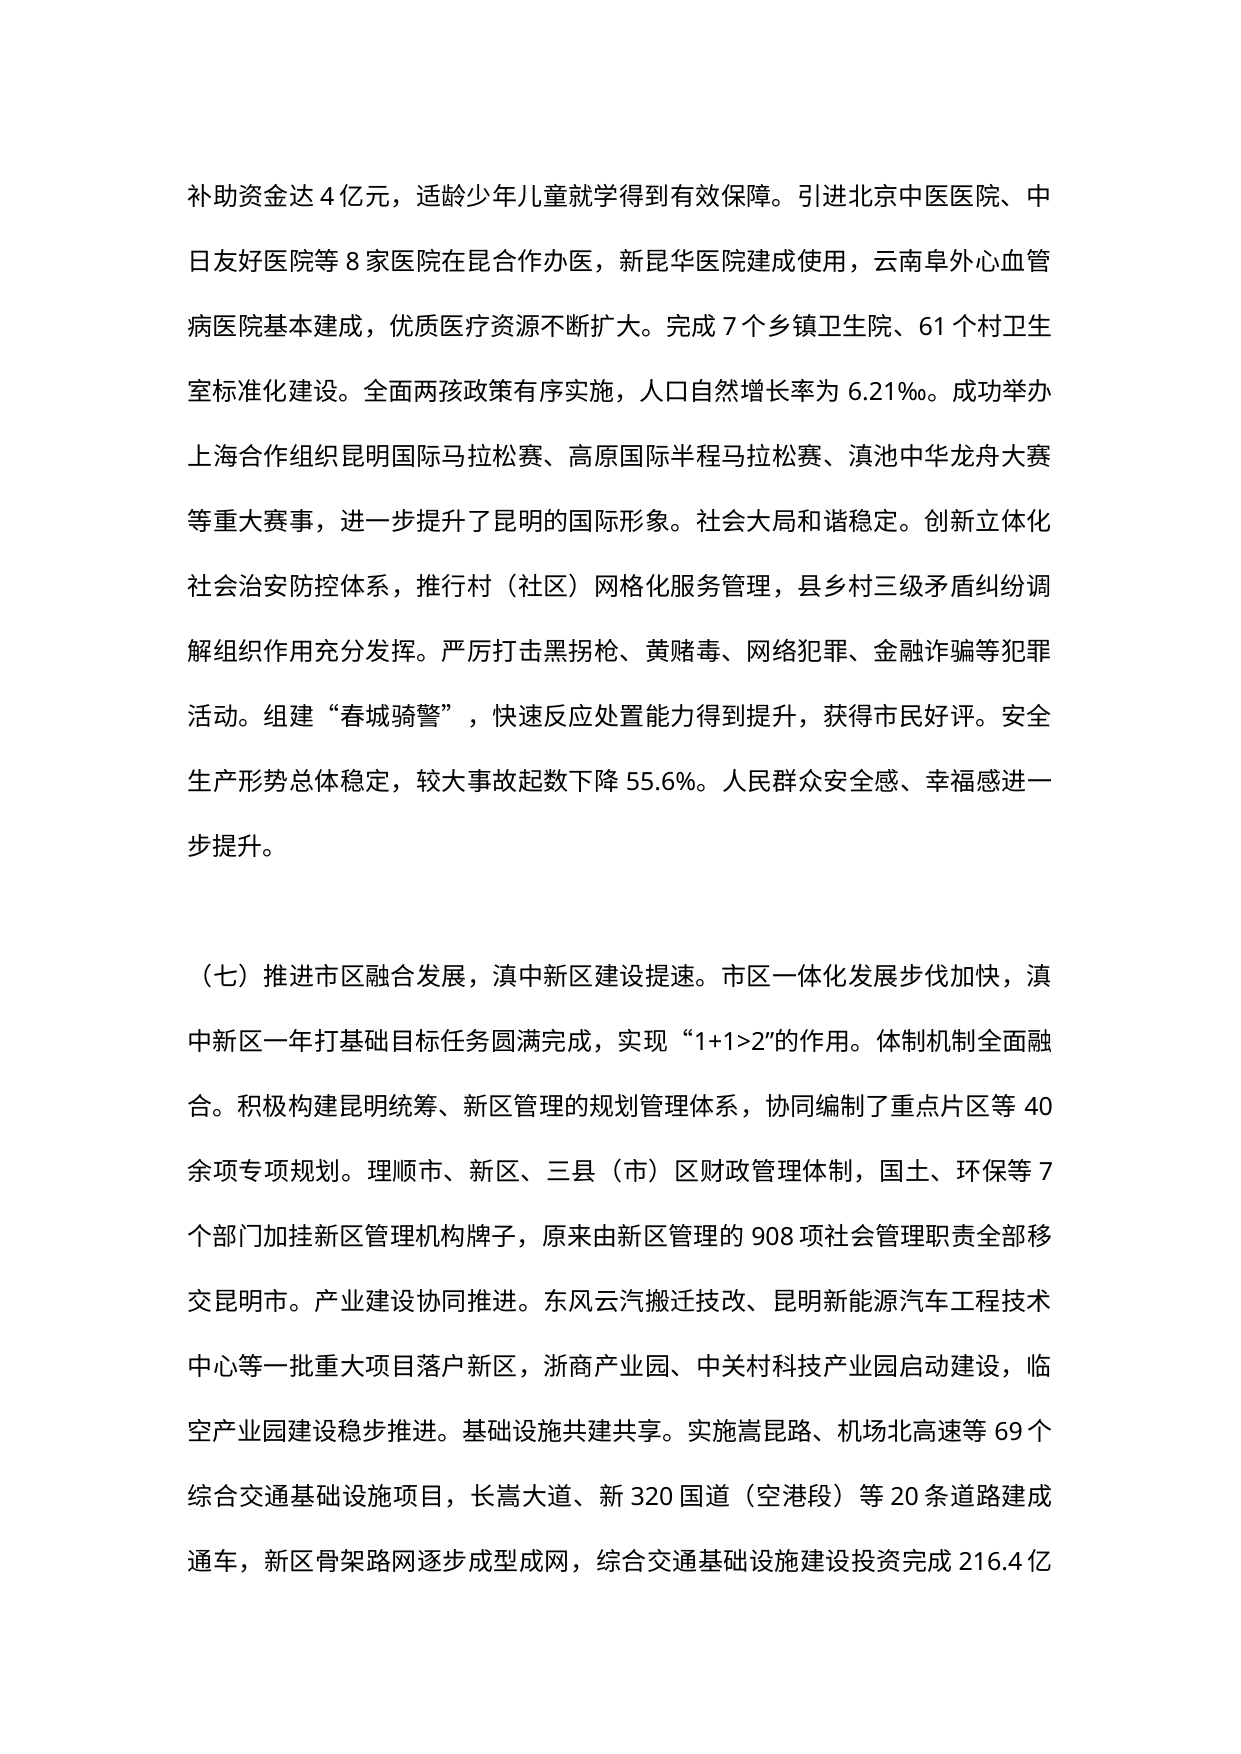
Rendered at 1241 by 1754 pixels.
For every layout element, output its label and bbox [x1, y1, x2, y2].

text [187, 942, 1053, 1592]
text [187, 162, 1053, 877]
